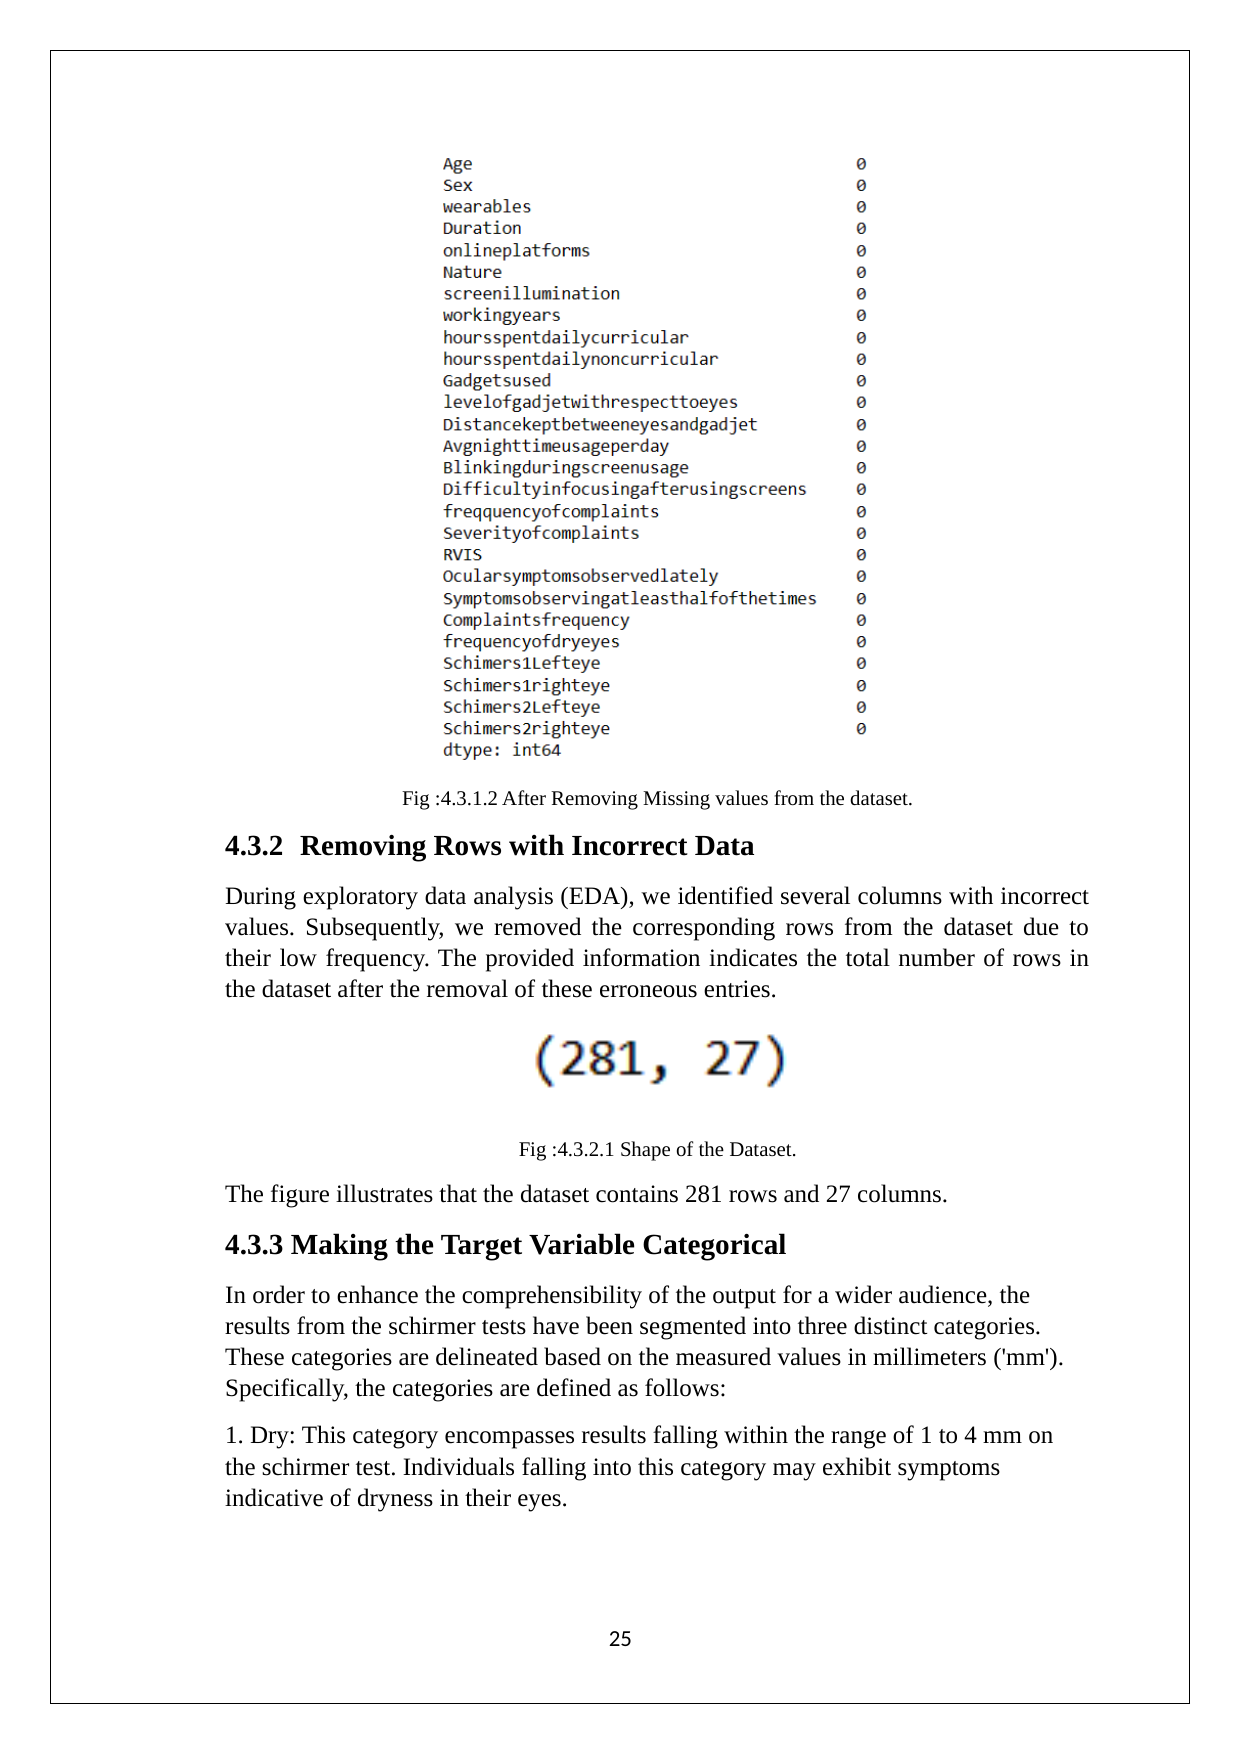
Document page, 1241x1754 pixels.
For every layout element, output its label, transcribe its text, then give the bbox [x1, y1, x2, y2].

text During exploratory data analysis (EDA), we identified several columns with incorrect values. Subsequently, we removed the corresponding rows from the dataset due to their low frequency. The provided information indicates the total number of rows in the dataset after the removal of these erroneous entries. [225, 881, 1090, 1003]
picture [434, 150, 881, 767]
text Fig :4.3.2.1 Shape of the Dataset. [225, 1137, 1090, 1161]
picture [507, 1021, 808, 1118]
text 4.3.3 Making the Target Variable Categorical [225, 1227, 1090, 1261]
text 1. Dry: This category encompasses results falling within the range of 1 to 4 mm on the schirmer test. Individuals falling into this category may exhibit symptoms indicative of dryness in their eyes. [225, 1421, 1090, 1511]
text The figure illustrates that the dataset contains 281 rows and 27 columns. [225, 1179, 1090, 1208]
text In order to enhance the comprehensibility of the output for a wider audience, the results from the schirmer tests have been segmented into three distinct categories. These categories are delineated based on the measured values in millimeters ('mm'). Specifically, the categories are defined as follows: [225, 1280, 1090, 1402]
text Fig :4.3.1.2 After Removing Missing values from the dataset. [225, 786, 1090, 810]
list Removing Rows with Incorrect Data [225, 828, 1090, 862]
